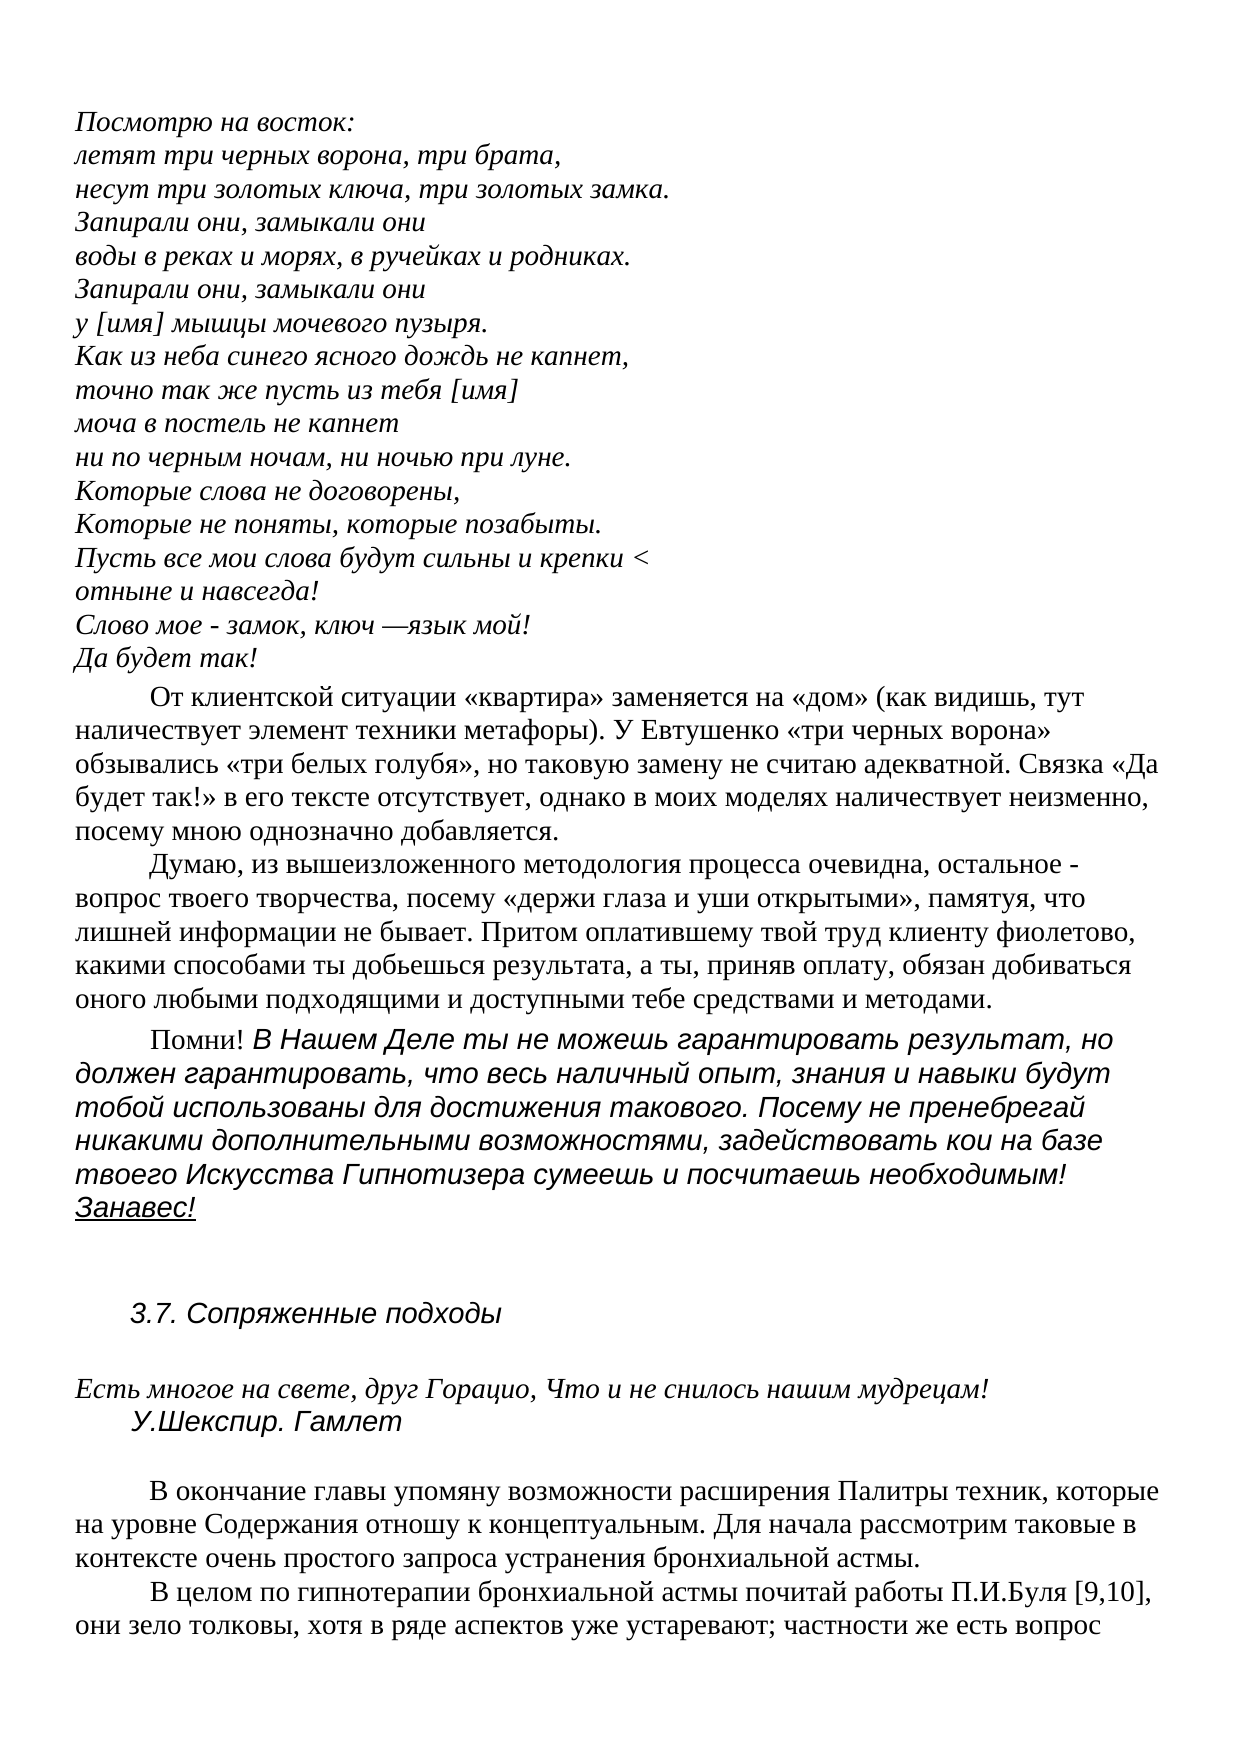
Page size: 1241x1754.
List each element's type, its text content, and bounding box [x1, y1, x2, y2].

text Запирали они, замыкали они [75, 204, 1165, 238]
text Есть многое на свете, друг Горацио, Что и не снилось нашим мудрецам! [75, 1371, 1165, 1404]
text Слово мое - замок, ключ —язык мой! [75, 607, 1165, 640]
text Да будет так! [75, 640, 1165, 674]
text летят три черных ворона, три брата, [75, 137, 1165, 171]
text несут три золотых ключа, три золотых замка. [75, 171, 1165, 204]
text Думаю, из вышеизложенного методология процесса очевидна, остальное - вопрос твоего творчества, посему «держи глаза и уши открытыми», памятуя, что лишней информации не бывает. Притом оплатившему твой труд клиенту фиолетово, какими способами ты добьешься результата, а ты, приняв оплату, обязан добиваться оного любыми подходящими и доступными тебе средствами и методами. [75, 847, 1165, 1014]
text Как из неба синего ясного дождь не капнет, [75, 338, 1165, 372]
text Помни! В Нашем Деле ты не можешь гарантировать результат, но должен гарантировать, что весь наличный опыт, знания и навыки будут тобой использованы для достижения такового. Посему не пренебрегай никакими дополнительными возможностями, задействовать кои на базе твоего Искусства Гипнотизера сумеешь и посчитаешь необходимым! Занавес! [75, 1022, 1165, 1224]
text отныне и навсегда! [75, 573, 1165, 607]
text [75, 1574, 1165, 1641]
text Запирали они, замыкали они [75, 271, 1165, 305]
text у [имя] мышцы мочевого пузыря. [75, 305, 1165, 338]
text Посмотрю на восток: [75, 104, 1165, 137]
text В окончание главы упомяну возможности расширения Палитры техник, которые на уровне Содержания отношу к концептуальным. Для начала рассмотрим таковые в контексте очень простого запроса устранения бронхиальной астмы. [75, 1473, 1165, 1574]
text У.Шекспир. Гамлет [75, 1404, 1160, 1438]
text ни по черным ночам, ни ночью при луне. [75, 439, 1165, 473]
text точно так же пусть из тебя [имя] [75, 372, 1165, 406]
text 3.7. Сопряженные подходы [75, 1296, 1165, 1330]
text От клиентской ситуации «квартира» заменяется на «дом» (как видишь, тут наличествует элемент техники метафоры). У Евтушенко «три черных ворона» обзывались «три белых голубя», но таковую замену не считаю адекватной. Связка «Да будет так!» в его тексте отсутствует, однако в моих моделях наличествует неизменно, посему мною однозначно добавляется. [75, 679, 1165, 847]
text Которые слова не договорены, [75, 473, 1165, 506]
text воды в реках и морях, в ручейках и родниках. [75, 238, 1165, 271]
text Пусть все мои слова будут сильны и крепки < [75, 540, 1165, 573]
text Которые не поняты, которые позабыты. [75, 506, 1165, 540]
text моча в постель не капнет [75, 406, 1165, 439]
